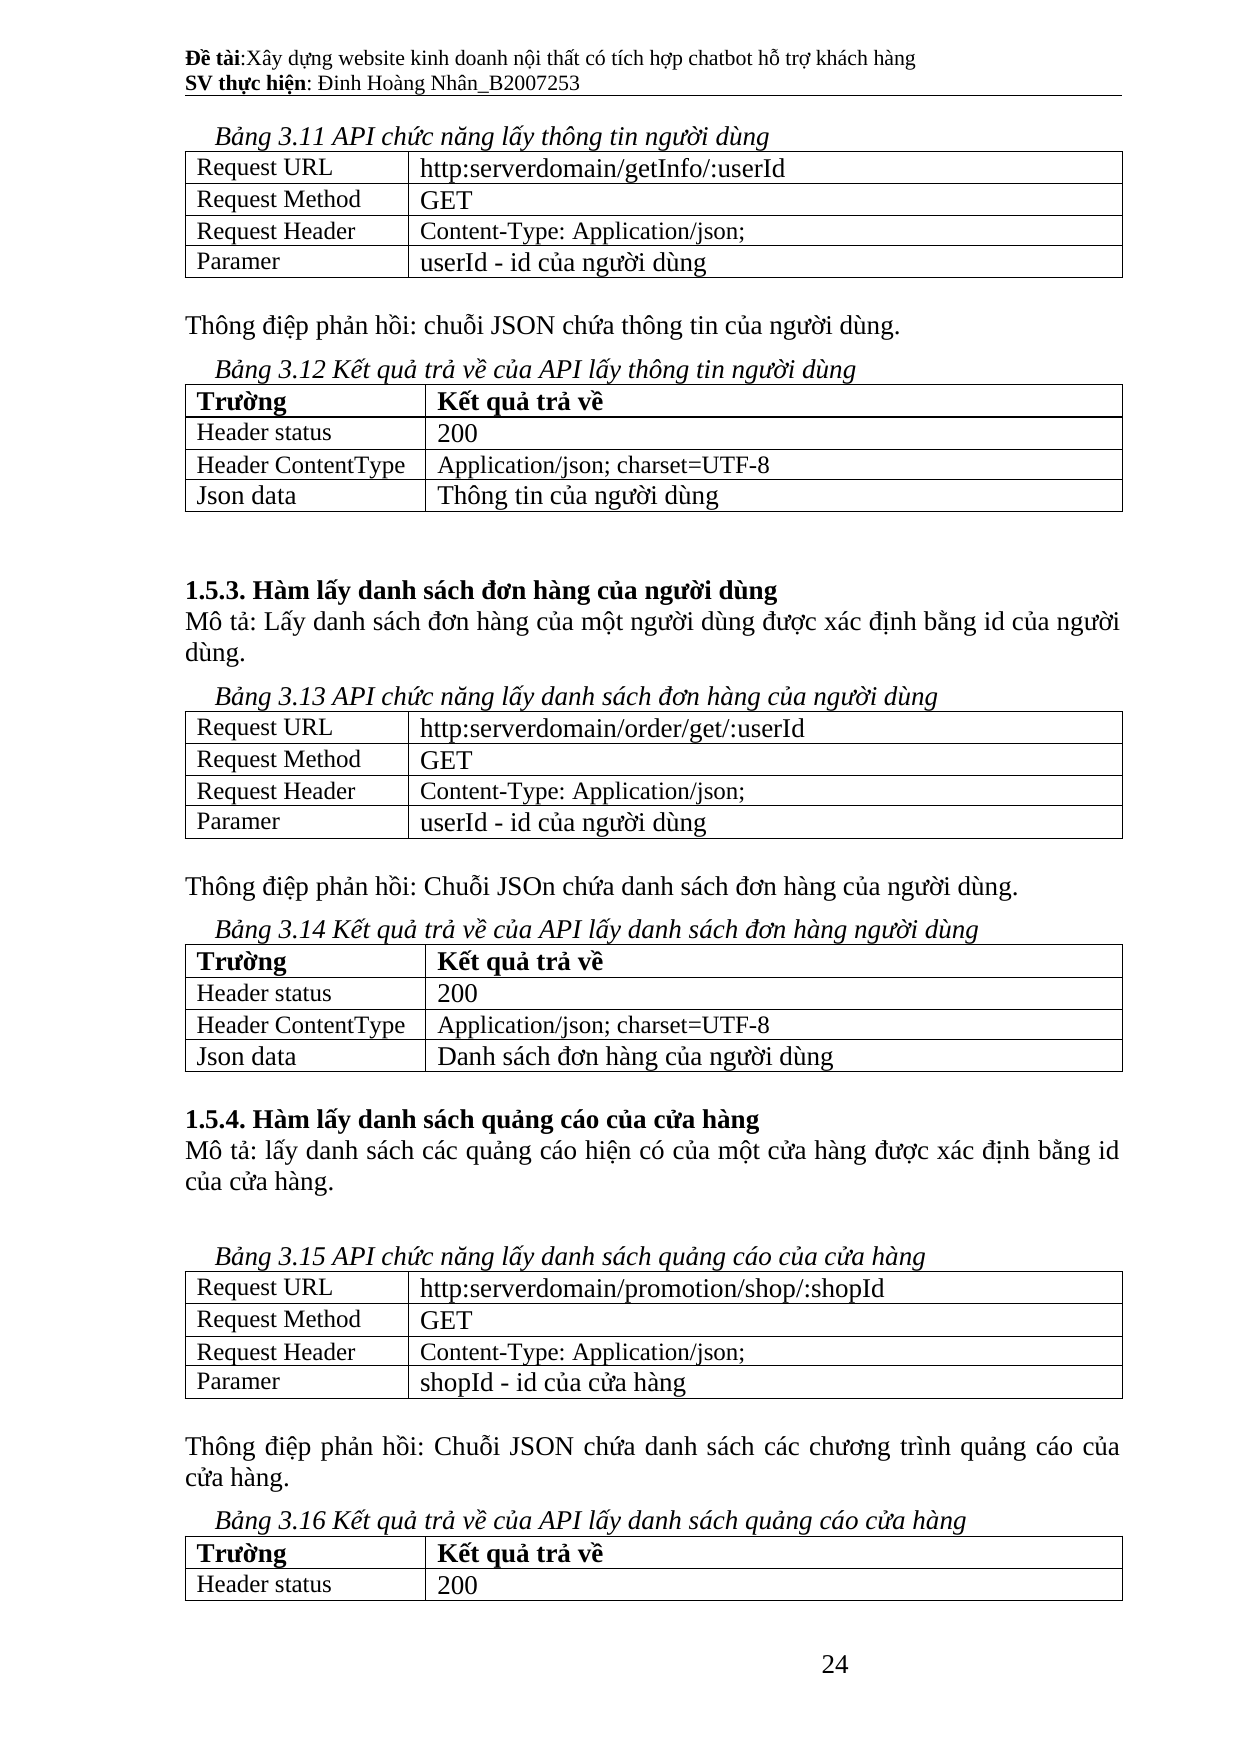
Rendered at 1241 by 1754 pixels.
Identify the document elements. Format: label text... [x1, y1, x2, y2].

table_header http:serverdomain/order/get/:userId [409, 712, 1122, 743]
text Bảng 3.11 API chức năng lấy thông tin người dùng [185, 120, 1122, 151]
table_cell Paramer [186, 246, 408, 277]
table_cell Content-Type: Application/json; [409, 216, 1122, 245]
table_cell 200 [426, 1569, 1122, 1600]
text Bảng 3.12 Kết quả trả về của API lấy thông tin người dùng [185, 353, 1122, 384]
list Thông điệp phản hồi: Chuỗi JSOn chứa danh sách đơn hàng của người dùng. [185, 869, 1122, 901]
table_cell Request Header [186, 216, 408, 245]
table_cell Paramer [186, 806, 408, 837]
table_cell Danh sách đơn hàng của người dùng [426, 1040, 1122, 1071]
table_cell userId - id của người dùng [409, 246, 1122, 277]
table_header Trường [186, 385, 425, 416]
table_cell GET [409, 744, 1122, 775]
table_cell Thông tin của người dùng [426, 480, 1122, 511]
table_cell Request Header [186, 1337, 408, 1365]
table_cell 200 [426, 418, 1122, 449]
table_cell Header ContentType [186, 450, 425, 478]
text Bảng 3.15 API chức năng lấy danh sách quảng cáo của cửa hàng [185, 1240, 1122, 1271]
table_header Request URL [186, 712, 408, 743]
list Thông điệp phản hồi: chuỗi JSON chứa thông tin của người dùng. [185, 309, 1122, 341]
table_cell Header status [186, 418, 425, 449]
table_header Trường [186, 1537, 425, 1568]
table_cell userId - id của người dùng [409, 806, 1122, 837]
table_cell shopId - id của cửa hàng [409, 1366, 1122, 1397]
list Mô tả: lấy danh sách các quảng cáo hiện có của một cửa hàng được xác định bằng id của cửa hàng. [185, 1134, 1122, 1196]
table_cell Content-Type: Application/json; [409, 1337, 1122, 1365]
table_header Request URL [186, 1272, 408, 1303]
table_cell Json data [186, 1040, 425, 1071]
list Thông điệp phản hồi: Chuỗi JSON chứa danh sách các chương trình quảng cáo của cửa hàng. [185, 1430, 1122, 1492]
table_cell Content-Type: Application/json; [409, 776, 1122, 805]
table_header Trường [186, 945, 425, 977]
table_cell GET [409, 184, 1122, 215]
text Bảng 3.13 API chức năng lấy danh sách đơn hàng của người dùng [185, 680, 1122, 711]
list Hàm lấy danh sách đơn hàng của người dùng [185, 574, 1122, 605]
table_header Kết quả trả về [426, 385, 1122, 416]
table_cell Application/json; charset=UTF-8 [426, 450, 1122, 478]
table_cell Header status [186, 978, 425, 1009]
table_header Kết quả trả về [426, 945, 1122, 977]
table_cell 200 [426, 978, 1122, 1009]
table_cell Request Method [186, 184, 408, 215]
text Bảng 3.16 Kết quả trả về của API lấy danh sách quảng cáo cửa hàng [185, 1504, 1122, 1536]
table_header http:serverdomain/promotion/shop/:shopId [409, 1272, 1122, 1303]
table_cell Request Header [186, 776, 408, 805]
table_header Kết quả trả về [426, 1537, 1122, 1568]
table_header Request URL [186, 152, 408, 183]
list Hàm lấy danh sách quảng cáo của cửa hàng [185, 1103, 1122, 1134]
table_cell Json data [186, 480, 425, 511]
table_cell Header status [186, 1569, 425, 1600]
table_cell Request Method [186, 744, 408, 775]
table_cell Paramer [186, 1366, 408, 1397]
list Mô tả: Lấy danh sách đơn hàng của một người dùng được xác định bằng id của người dùng. [185, 605, 1122, 667]
table_cell Application/json; charset=UTF-8 [426, 1010, 1122, 1038]
table_cell Request Method [186, 1304, 408, 1336]
text Bảng 3.14 Kết quả trả về của API lấy danh sách đơn hàng người dùng [185, 913, 1122, 944]
table_header http:serverdomain/getInfo/:userId [409, 152, 1122, 183]
table_cell GET [409, 1304, 1122, 1336]
table_cell Header ContentType [186, 1010, 425, 1038]
